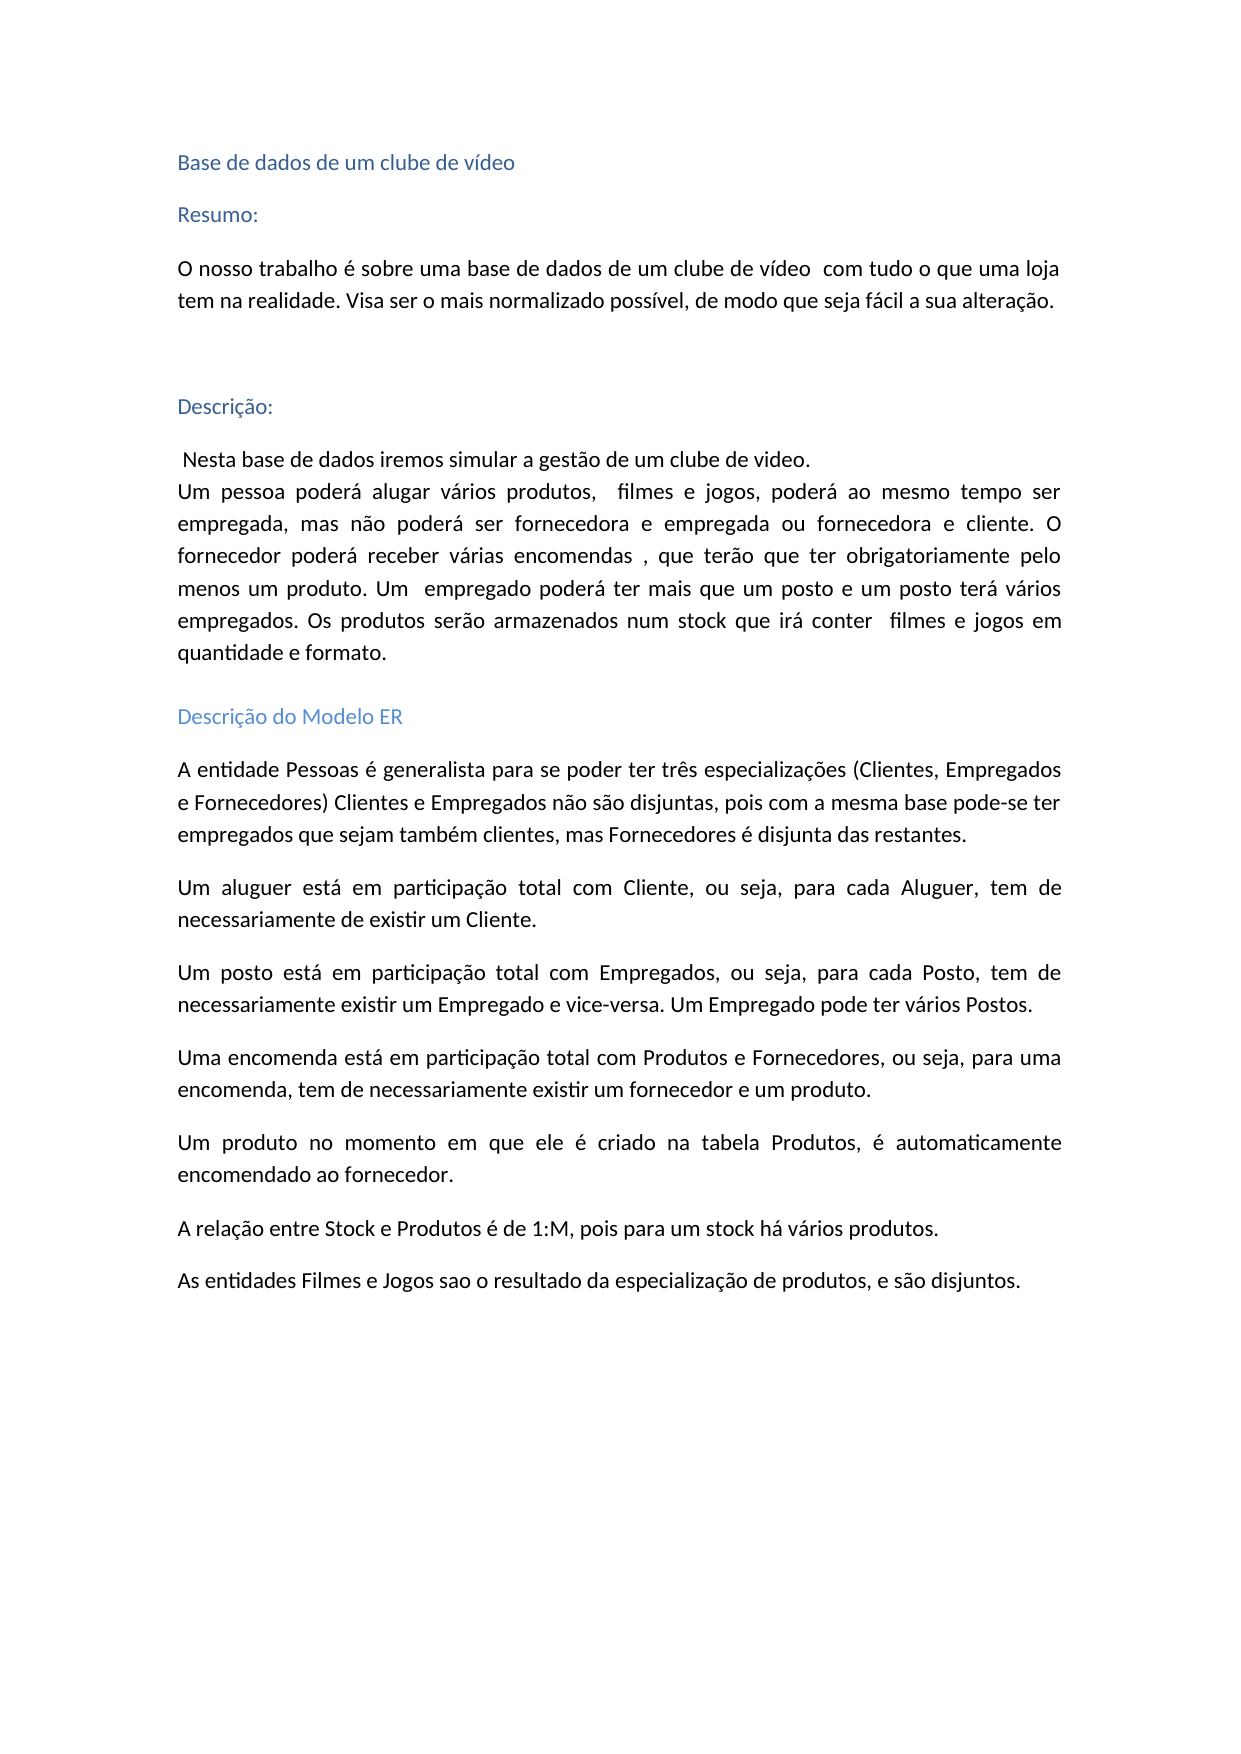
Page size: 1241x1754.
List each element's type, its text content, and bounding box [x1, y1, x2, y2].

text Um aluguer está em participação total com Cliente, ou seja, para cada Aluguer, tem de necessariamente de existir um Cliente. [177, 873, 1063, 933]
text Resumo: [177, 201, 1063, 229]
text Nesta base de dados iremos simular a gestão de um clube de video. [177, 445, 1063, 473]
text Um pessoa poderá alugar vários produtos, filmes e jogos, poderá ao mesmo tempo ser empregada, mas não poderá ser fornecedora e empregada ou fornecedora e cliente. O fornecedor poderá receber várias encomendas , que terão que ter obrigatoriamente pelo menos um produto. Um empregado poderá ter mais que um posto e um posto terá vários empregados. Os produtos serão armazenados num stock que irá conter filmes e jogos em quantidade e formato. [177, 477, 1063, 666]
text Uma encomenda está em participação total com Produtos e Fornecedores, ou seja, para uma encomenda, tem de necessariamente existir um fornecedor e um produto. [177, 1043, 1063, 1103]
text Descrição: [177, 392, 1063, 420]
text Um produto no momento em que ele é criado na tabela Produtos, é automaticamente encomendado ao fornecedor. [177, 1128, 1063, 1189]
text A entidade Pessoas é generalista para se poder ter três especializações (Clientes, Empregados e Fornecedores) Clientes e Empregados não são disjuntas, pois com a mesma base pode-se ter empregados que sejam também clientes, mas Fornecedores é disjunta das restantes. [177, 755, 1063, 848]
text As entidades Filmes e Jogos sao o resultado da especialização de produtos, e são disjuntos. [177, 1267, 1063, 1295]
text Um posto está em participação total com Empregados, ou seja, para cada Posto, tem de necessariamente existir um Empregado e vice-versa. Um Empregado pode ter vários Postos. [177, 958, 1063, 1018]
text Base de dados de um clube de vídeo [177, 148, 1063, 176]
text O nosso trabalho é sobre uma base de dados de um clube de vídeo com tudo o que uma loja tem na realidade. Visa ser o mais normalizado possível, de modo que seja fácil a sua alteração. [177, 254, 1063, 314]
text A relação entre Stock e Produtos é de 1:M, pois para um stock há vários produtos. [177, 1214, 1063, 1242]
text Descrição do Modelo ER [177, 702, 1063, 730]
